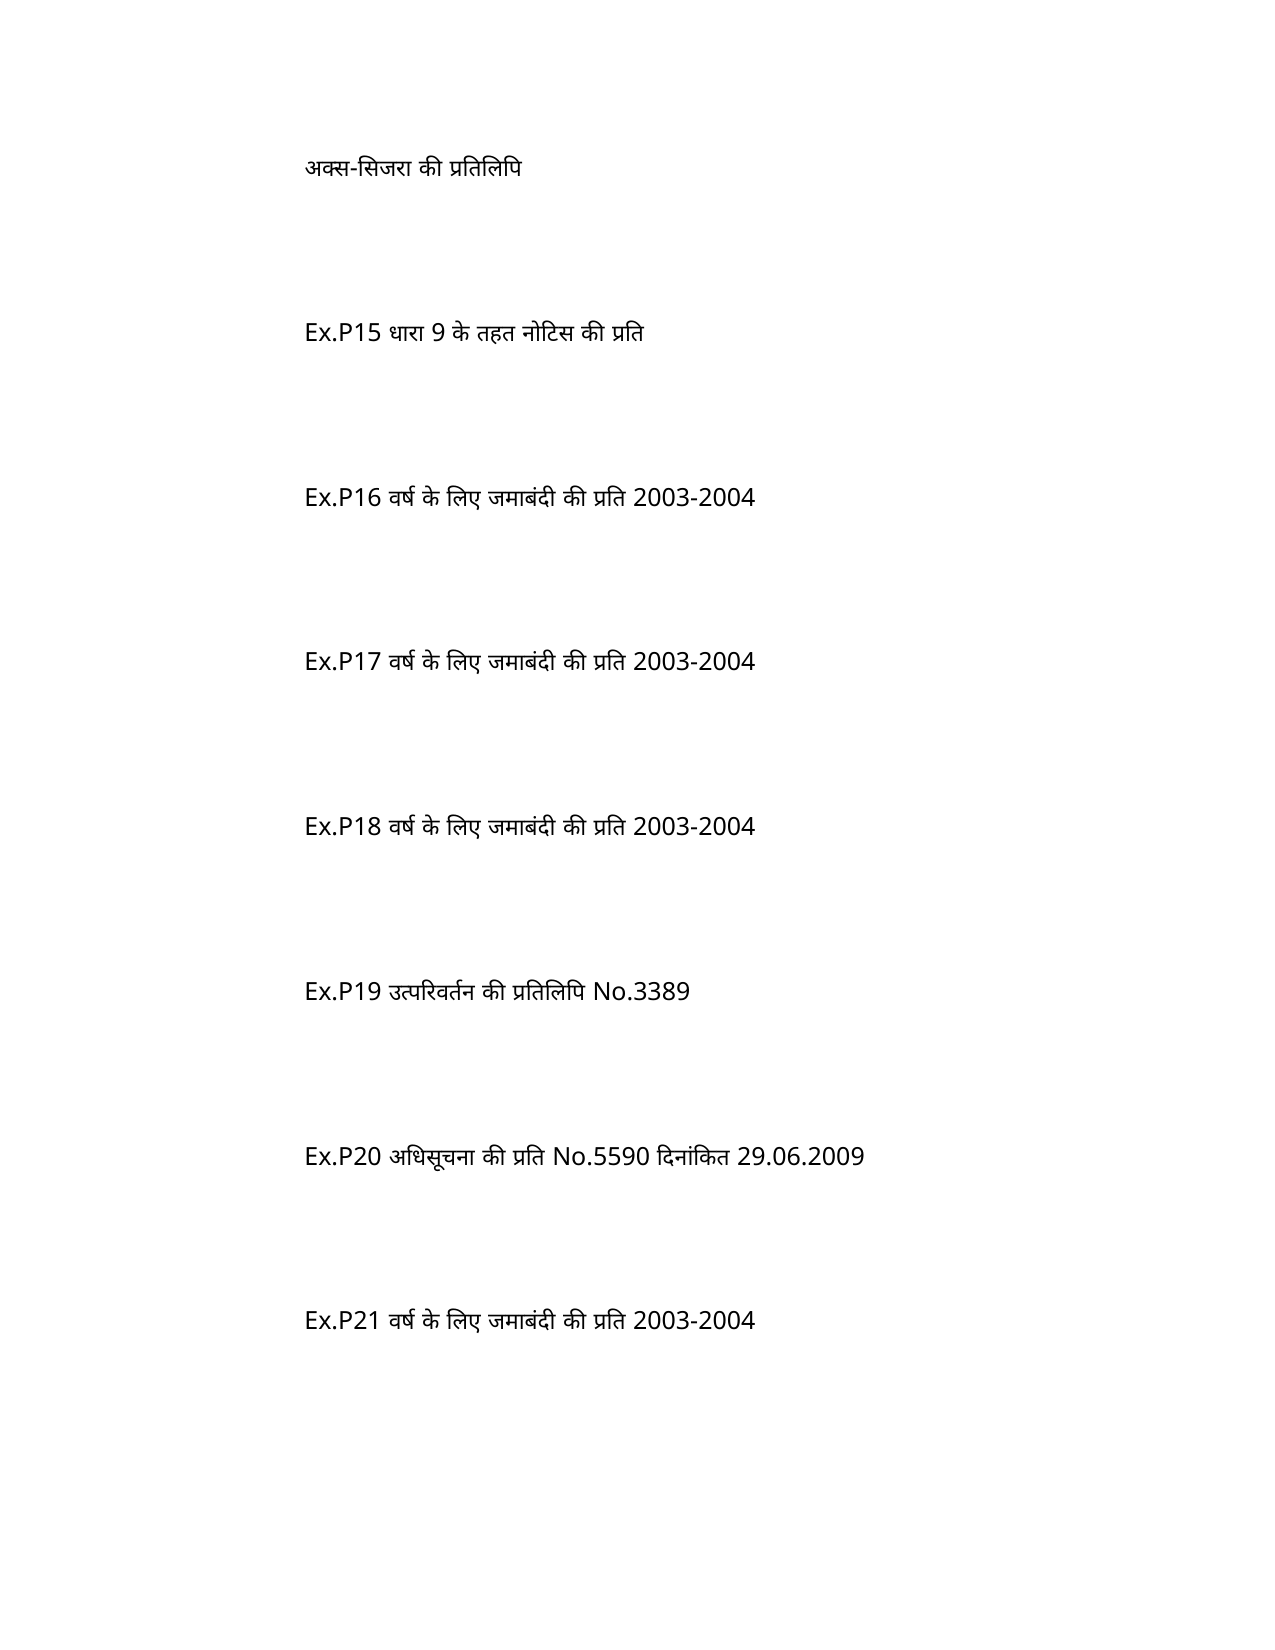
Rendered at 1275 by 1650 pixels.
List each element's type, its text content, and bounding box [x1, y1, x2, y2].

text Ex.P15 धारा 9 के तहत नोटिस की प्रति [187, 315, 1087, 349]
text Ex.P21 वर्ष के लिए जमाबंदी की प्रति 2003-2004 [187, 1303, 1087, 1337]
text अक्स-सिजरा की प्रतिलिपि [187, 150, 1087, 184]
text Ex.P17 वर्ष के लिए जमाबंदी की प्रति 2003-2004 [187, 644, 1087, 678]
text Ex.P16 वर्ष के लिए जमाबंदी की प्रति 2003-2004 [187, 479, 1087, 513]
text Ex.P18 वर्ष के लिए जमाबंदी की प्रति 2003-2004 [187, 809, 1087, 843]
text Ex.P20 अधिसूचना की प्रति No.5590 दिनांकित 29.06.2009 [187, 1138, 1087, 1172]
text Ex.P19 उत्परिवर्तन की प्रतिलिपि No.3389 [187, 973, 1087, 1007]
